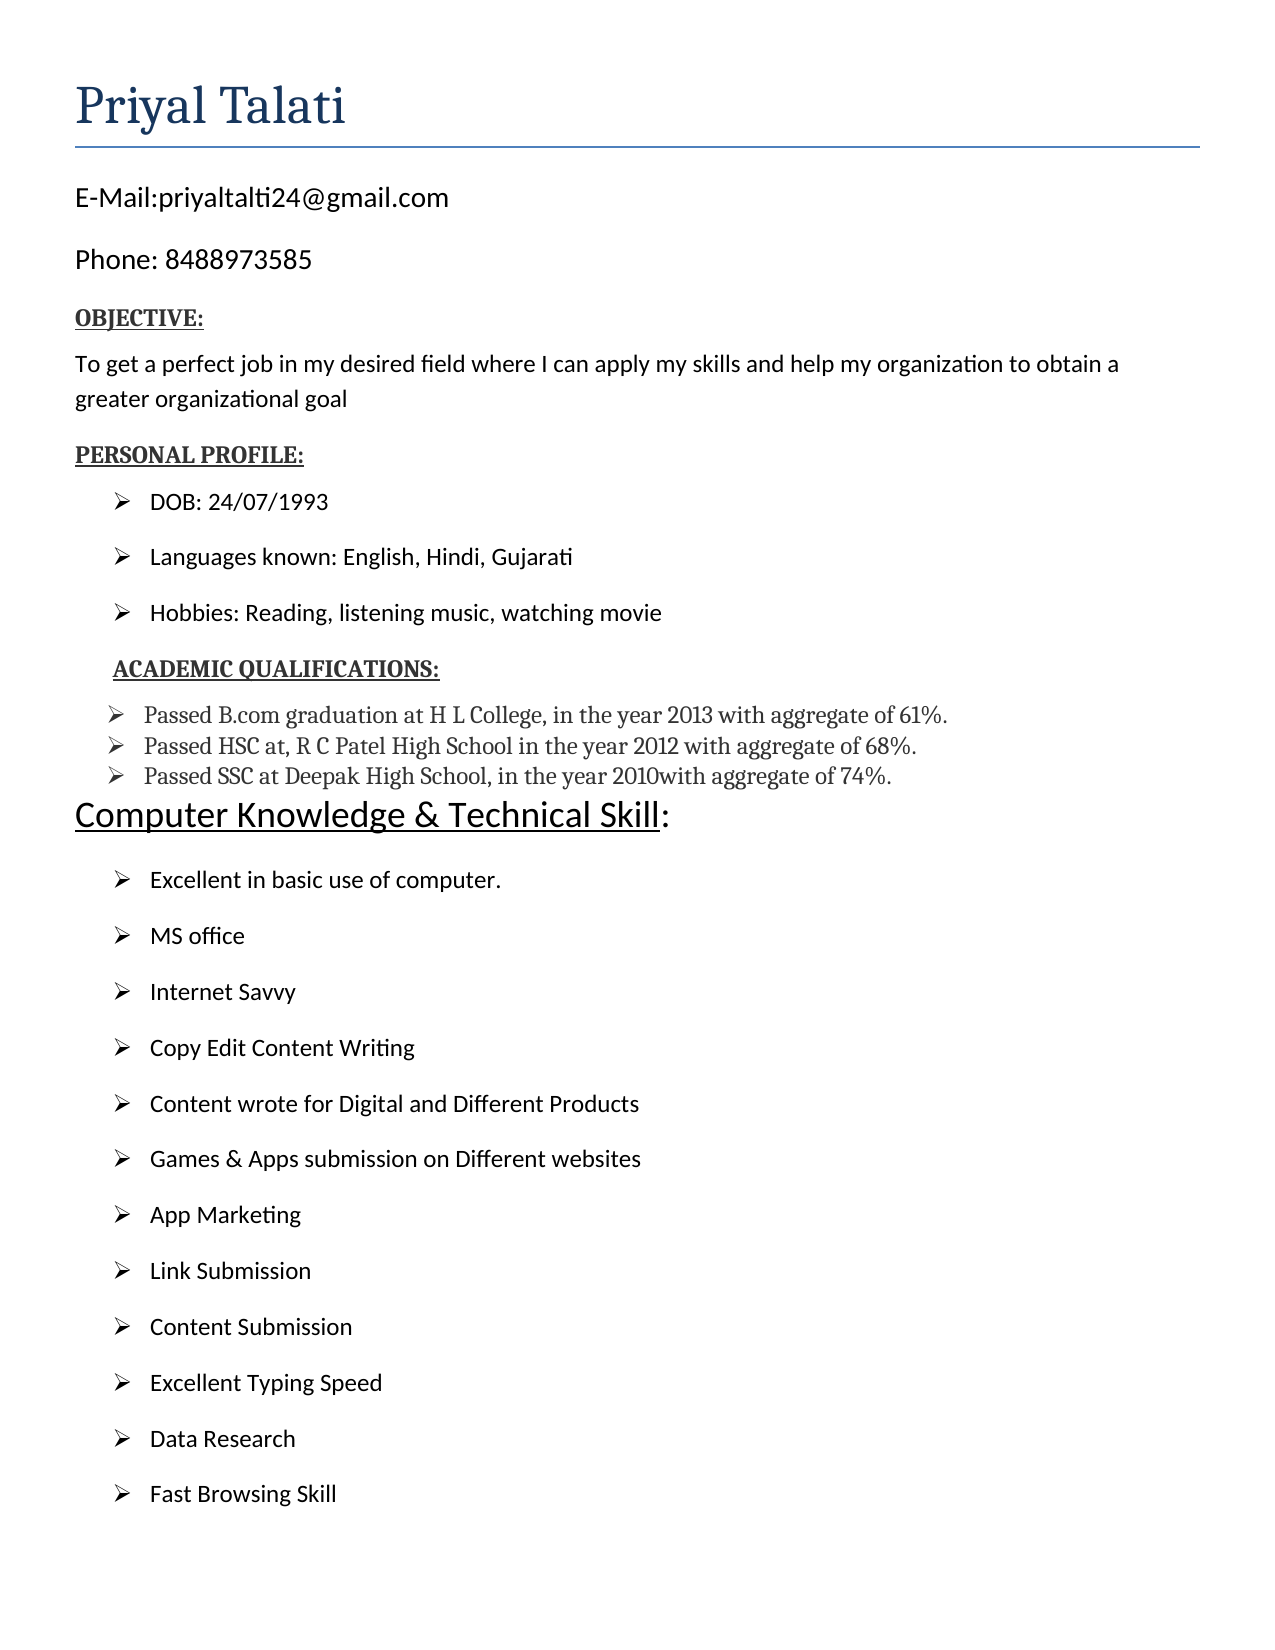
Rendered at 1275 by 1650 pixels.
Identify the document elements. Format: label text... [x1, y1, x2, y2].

list App Marketing [112, 1199, 1200, 1230]
text PERSONAL PROFILE: [75, 439, 1200, 470]
list Excellent in basic use of computer. [112, 864, 1200, 895]
list Hobbies: Reading, listening music, watching movie [112, 597, 1200, 628]
text E-Mail:priyaltalti24@gmail.com [75, 179, 1200, 214]
list MS office [112, 920, 1200, 951]
text Phone: 8488973585 [75, 241, 1200, 276]
text OBJECTIVE: [75, 302, 1200, 333]
text ACADEMIC QUALIFICATIONS: [112, 653, 1200, 684]
list Internet Savvy [112, 976, 1200, 1007]
list Data Research [112, 1423, 1200, 1453]
list Passed SSC at Deepak High School, in the year 2010with aggregate of 74%. [106, 760, 1200, 791]
list Languages known: English, Hindi, Gujarati [112, 541, 1200, 572]
list Content Submission [112, 1311, 1200, 1342]
list DOB: 24/07/1993 [112, 486, 1200, 516]
list Content wrote for Digital and Different Products [112, 1088, 1200, 1118]
text To get a perfect job in my desired field where I can apply my skills and help my organization to obtain a greater organizational goal [75, 349, 1200, 414]
list Copy Edit Content Writing [112, 1032, 1200, 1062]
text Computer Knowledge & Technical Skill: [75, 791, 1200, 837]
list Fast Browsing Skill [112, 1478, 1200, 1509]
list Games & Apps submission on Different websites [112, 1143, 1200, 1174]
list Passed B.com graduation at H L College, in the year 2013 with aggregate of 61%. [106, 699, 1200, 730]
title Priyal Talati [75, 75, 1200, 146]
list Link Submission [112, 1255, 1200, 1286]
list Passed HSC at, R C Patel High School in the year 2012 with aggregate of 68%. [106, 730, 1200, 760]
list Excellent Typing Speed [112, 1367, 1200, 1397]
